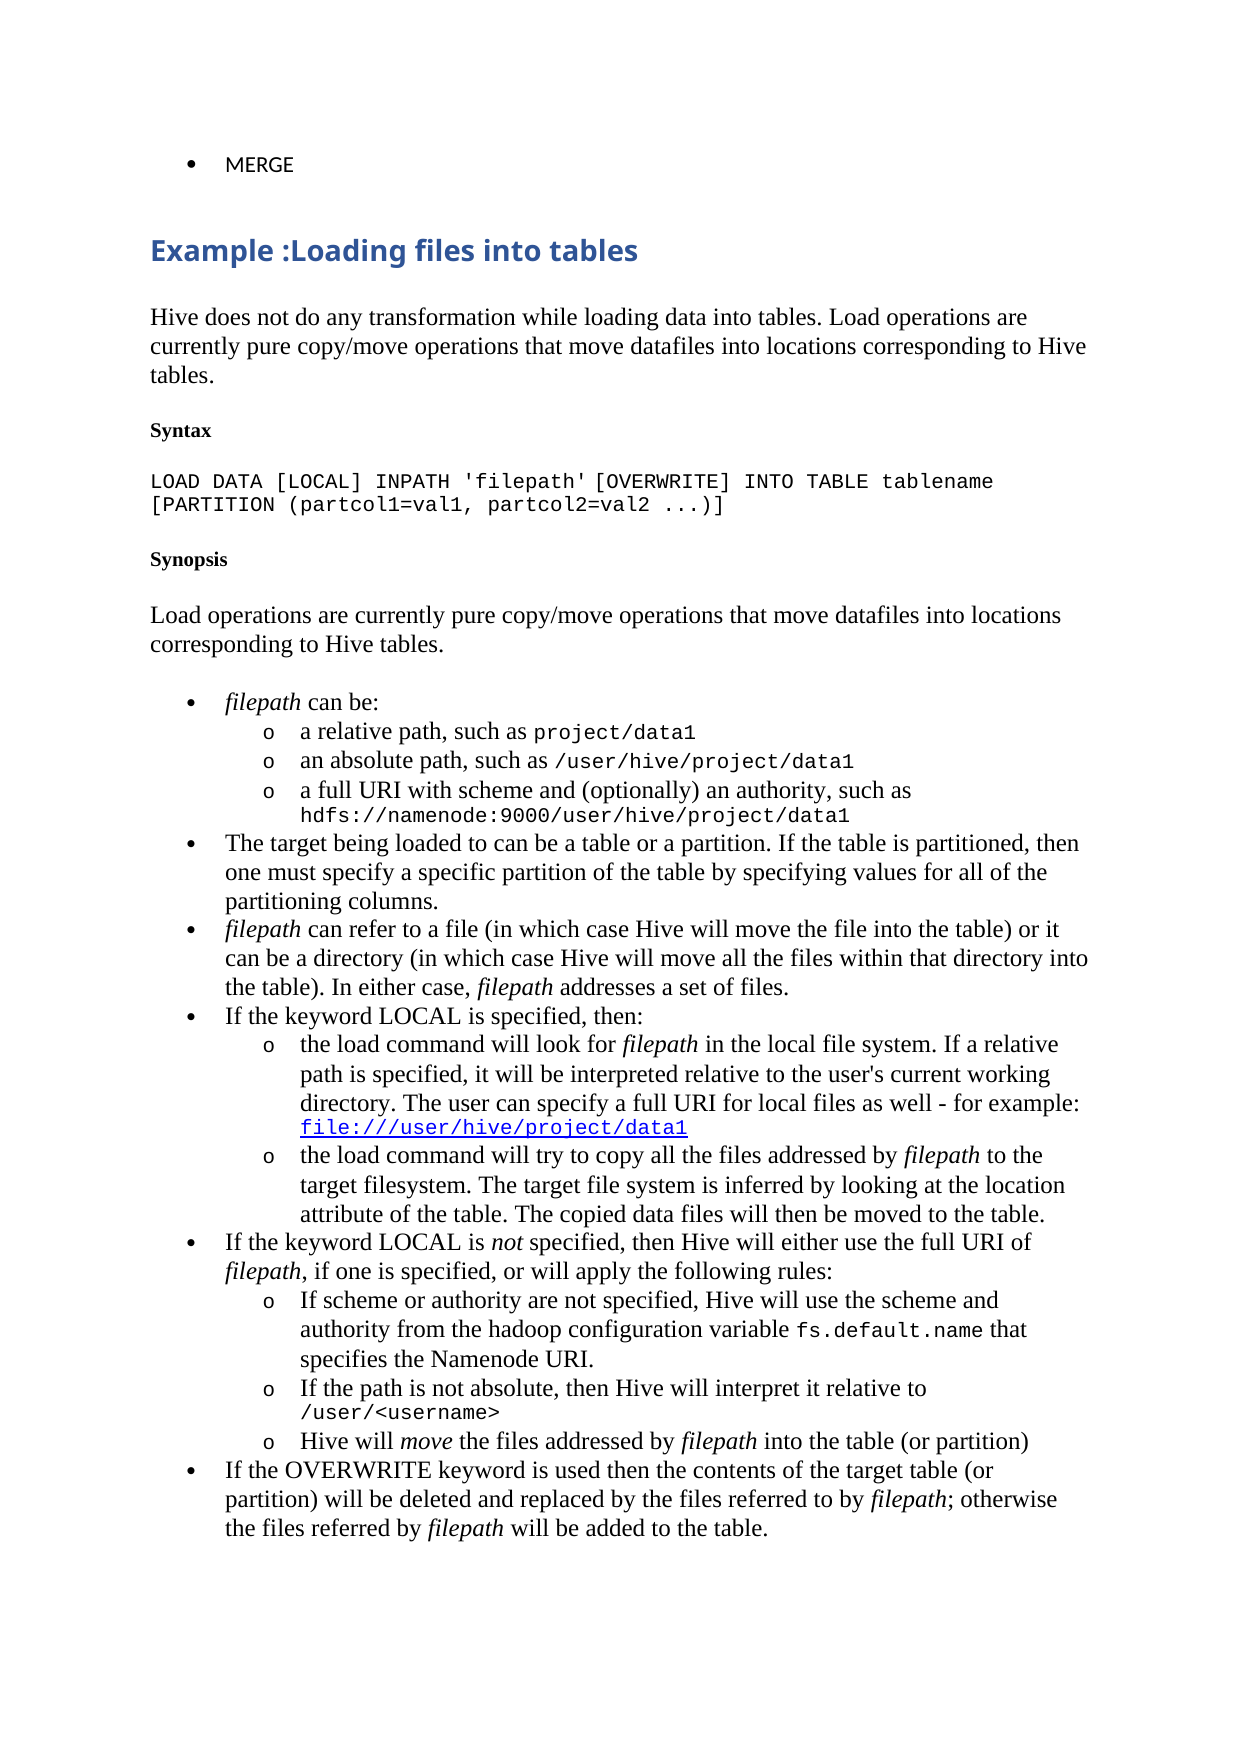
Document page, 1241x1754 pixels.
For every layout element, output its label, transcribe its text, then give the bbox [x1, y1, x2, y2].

list If the keyword LOCAL is not specified, then Hive will either use the full URI of filepath, if one is specified, or will apply the following rules: [187, 1227, 1090, 1285]
list If the path is not absolute, then Hive will interpret it relative to /user/<username> [262, 1373, 1090, 1426]
list the load command will look for filepath in the local file system. If a relative path is specified, it will be interpreted relative to the user's current working directory. The user can specify a full URI for local files as well - for example: file:///user/hive/project/data1 [262, 1029, 1090, 1140]
list If the keyword LOCAL is specified, then: [187, 1001, 1090, 1029]
list If scheme or authority are not specified, Hive will use the scheme and authority from the hadoop configuration variable fs.default.name that specifies the Namenode URI. [262, 1285, 1090, 1373]
list If the OVERWRITE keyword is used then the contents of the target table (or partition) will be deleted and replaced by the files referred to by filepath; otherwise the files referred by filepath will be added to the table. [187, 1456, 1090, 1542]
list The target being loaded to can be a table or a partition. If the table is partitioned, then one must specify a specific partition of the table by specifying values for all of the partitioning columns. [187, 828, 1090, 914]
list Hive will move the files addressed by filepath into the table (or partition) [262, 1426, 1090, 1456]
text Hive does not do any transformation while loading data into tables. Load operations are currently pure copy/move operations that move datafiles into locations corresponding to Hive tables. [150, 302, 1090, 388]
list filepath can be: [187, 687, 1090, 716]
list a full URI with scheme and (optionally) an authority, such as hdfs://namenode:9000/user/hive/project/data1 [262, 775, 1090, 828]
list an absolute path, such as /user/hive/project/data1 [262, 746, 1090, 775]
list a relative path, such as project/data1 [262, 716, 1090, 746]
text Load operations are currently pure copy/move operations that move datafiles into locations corresponding to Hive tables. [150, 601, 1090, 658]
text Synopsis [150, 547, 1090, 571]
subtitle Example :Loading files into tables [150, 230, 1090, 270]
table_header LOAD DATA [LOCAL] INPATH 'filepath' [OVERWRITE] INTO TABLE tablename [PARTITION (partcol1=val1, partcol2=val2 ...)] [150, 471, 1090, 518]
list filepath can refer to a file (in which case Hive will move the file into the table) or it can be a directory (in which case Hive will move all the files within that directory into the table). In either case, filepath addresses a set of files. [187, 914, 1090, 1001]
text Syntax [150, 418, 1090, 442]
list the load command will try to copy all the files addressed by filepath to the target filesystem. The target file system is inferred by looking at the location attribute of the table. The copied data files will then be moved to the table. [262, 1140, 1090, 1227]
list MERGE [187, 150, 1090, 178]
